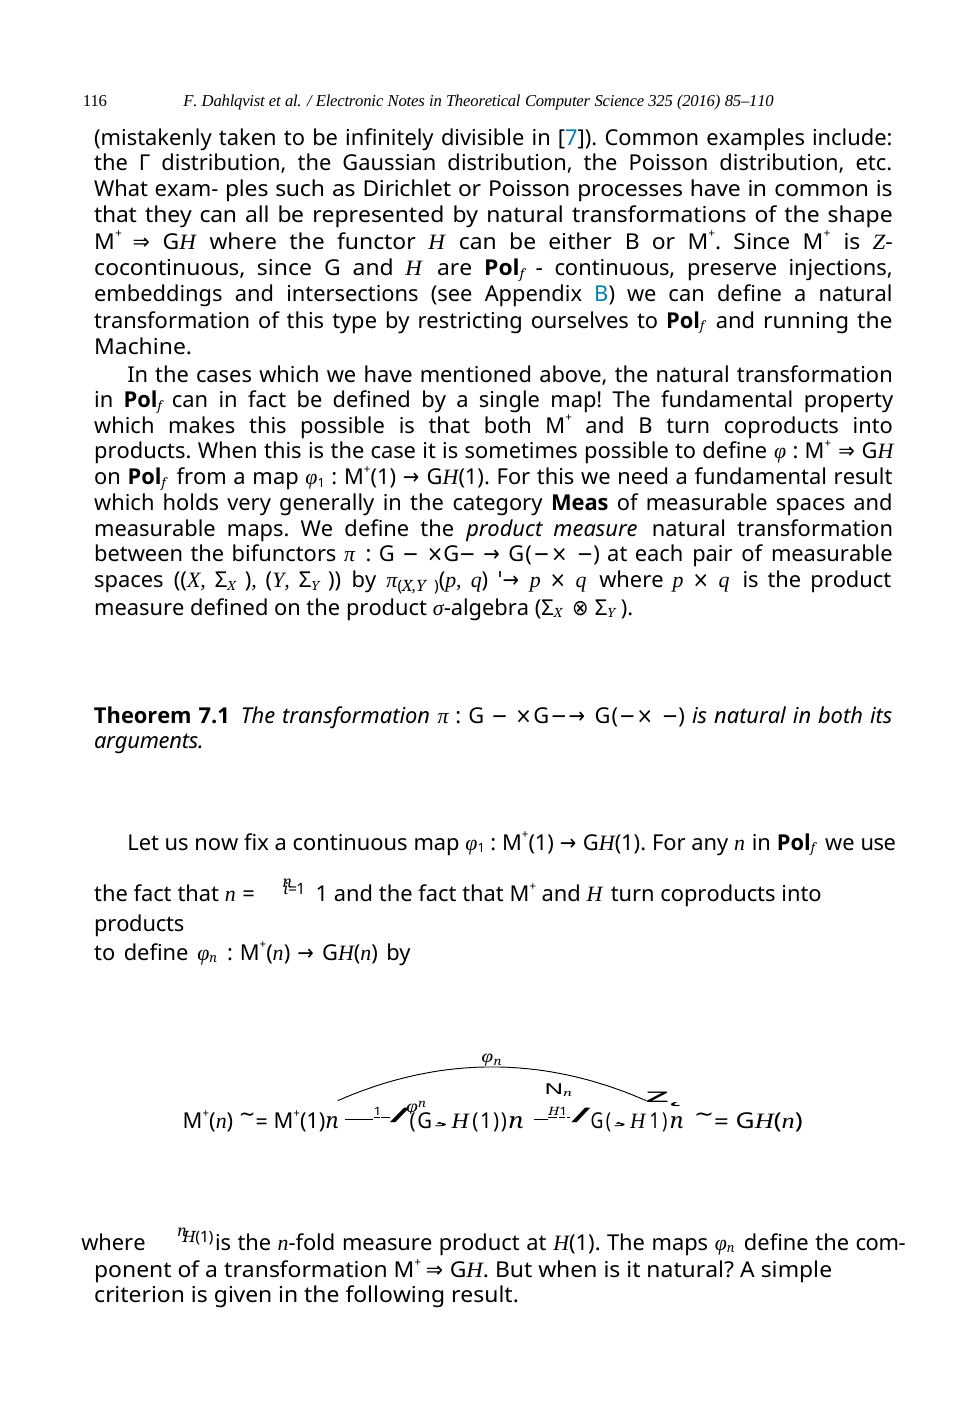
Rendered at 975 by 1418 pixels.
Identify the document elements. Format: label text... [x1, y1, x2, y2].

text to define φn : M+(n) → GH(n) by [94, 938, 914, 966]
text In the cases which we have mentioned above, the natural transformation in Polf can in fact be defined by a single map! The fundamental property which makes this possible is that both M+ and B turn coproducts into products. When this is the case it is sometimes possible to define φ : M+ ⇒ GH on Polf from a map φ1 : M+(1) → GH(1). For this we need a fundamental result which holds very generally in the category Meas of measurable spaces and measurable maps. We define the product measure natural transformation between the bifunctors π : G − ×G− → G(−× −) at each pair of measurable spaces ((X, ΣX ), (Y, ΣY )) by π(X,Y )(p, q) '→ p × q where p × q is the product measure defined on the product σ-algebra (ΣX ⊗ ΣY ). [94, 362, 893, 622]
text where n is the n-fold measure product at H(1). The maps φn define the com- [72, 1211, 914, 1257]
text M+(n) ∼= M+(1)n 1 /(G¸H(1))n H1 /G(¸H1)n ∼= GH(n) [72, 1106, 914, 1136]
text φn [71, 1046, 912, 1069]
text Theorem 7.1 The transformation π : G − ×G−→ G(−× −) is natural in both its arguments. [94, 702, 893, 755]
text z˛ [71, 1089, 686, 1106]
text the fact that n = n 1 and the fact that M+ and H turn coproducts into products [94, 862, 914, 938]
text Let us now fix a continuous map φ1 : M+(1) → GH(1). For any n in Polf we use [127, 834, 914, 854]
text ponent of a transformation M+ ⇒ GH. But when is it natural? A simple criterion is given in the following result. [94, 1257, 893, 1308]
text (mistakenly taken to be infinitely divisible in [7]). Common examples include: the Γ distribution, the Gaussian distribution, the Poisson distribution, etc. What exam- ples such as Dirichlet or Poisson processes have in common is that they can all be represented by natural transformations of the shape M+ ⇒ GH where the functor H can be either B or M+. Since M+ is Z-cocontinuous, since G and H are Polf - continuous, preserve injections, embeddings and intersections (see Appendix B) we can define a natural transformation of this type by restricting ourselves to Polf and running the Machine. [94, 124, 893, 361]
